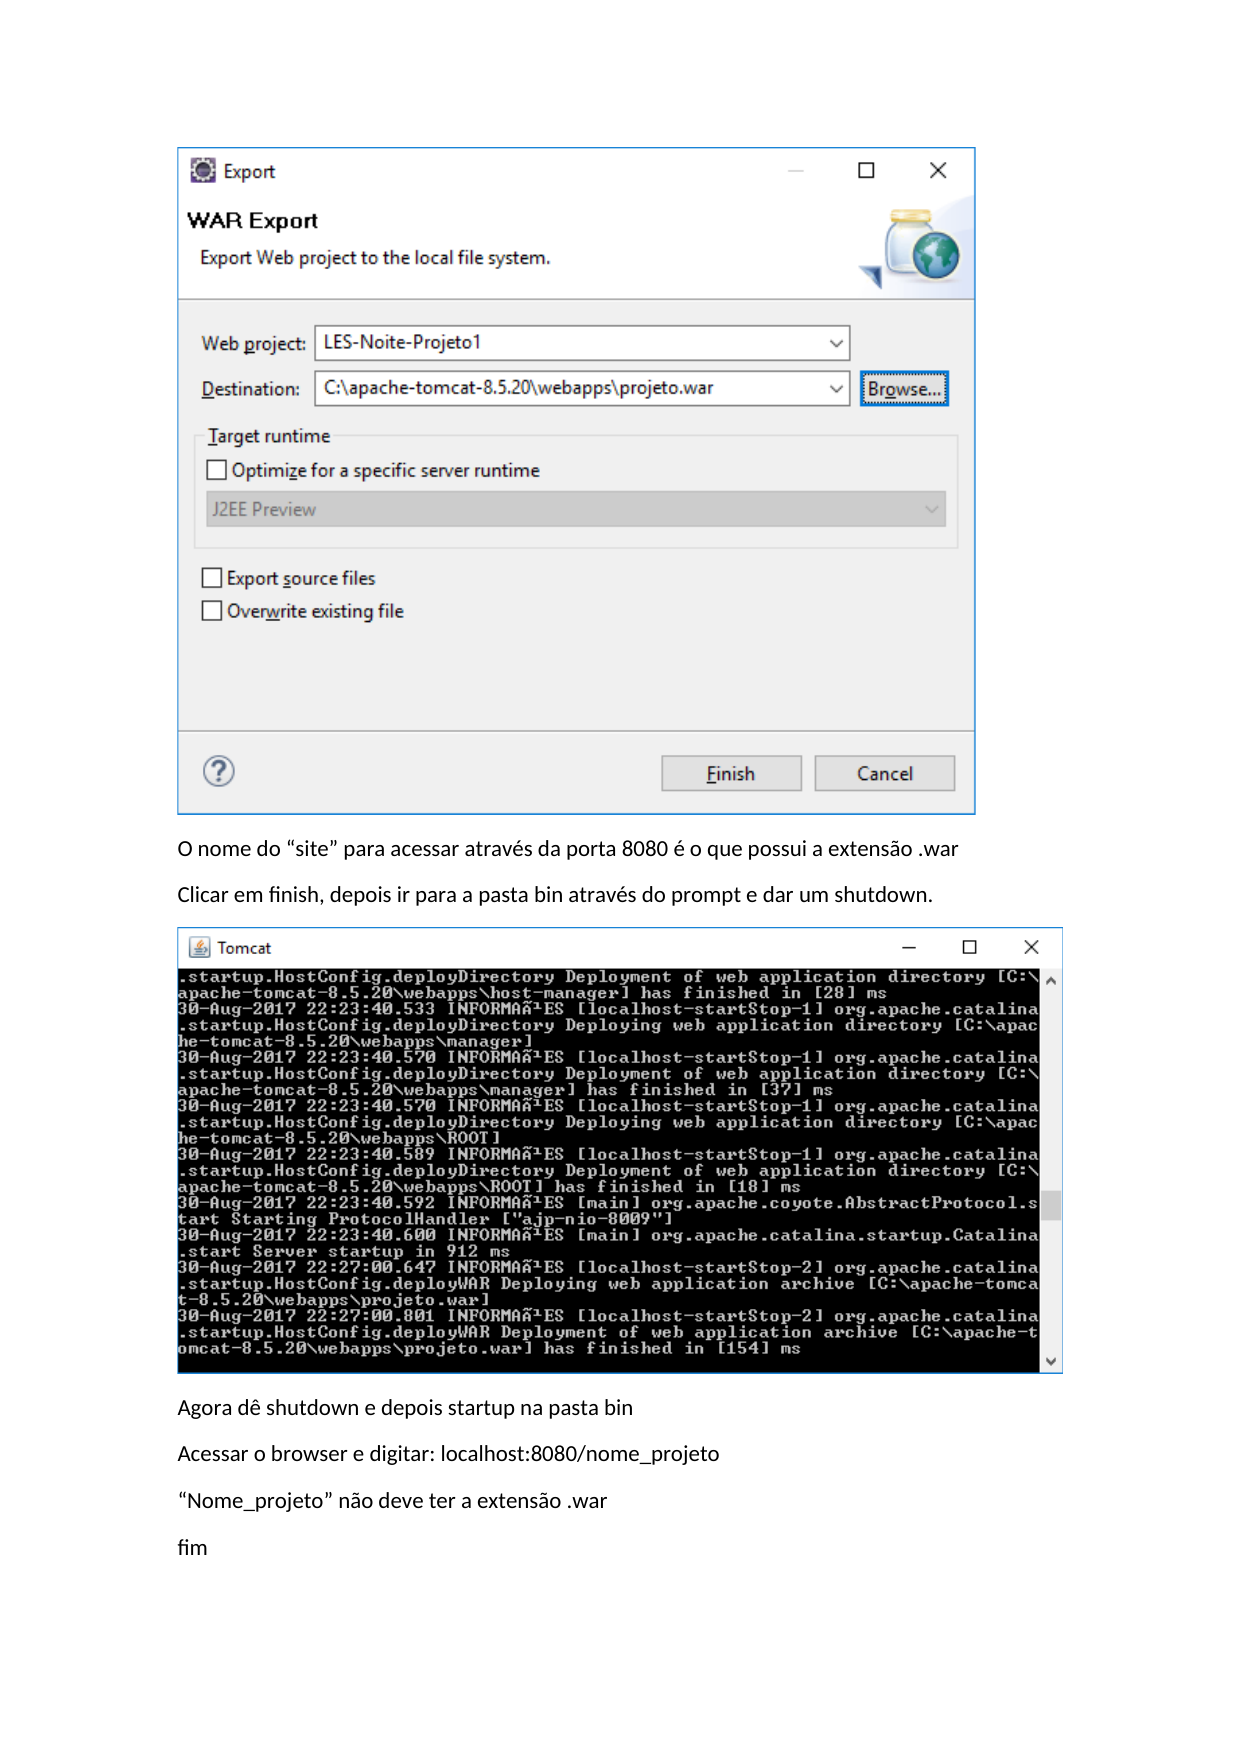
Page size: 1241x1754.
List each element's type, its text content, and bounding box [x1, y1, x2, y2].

text Agora dê shutdown e depois startup na pasta bin [177, 1393, 1063, 1421]
text “Nome_projeto” não deve ter a extensão .war [177, 1486, 1063, 1514]
text O nome do “site” para acessar através da porta 8080 é o que possui a extensão .war [177, 834, 1063, 862]
text fim [177, 1533, 1063, 1561]
picture [177, 927, 1063, 1374]
text Acessar o browser e digitar: localhost:8080/nome_projeto [177, 1439, 1063, 1467]
text Clicar em finish, depois ir para a pasta bin através do prompt e dar um shutdown. [177, 881, 1063, 908]
picture [177, 147, 976, 815]
